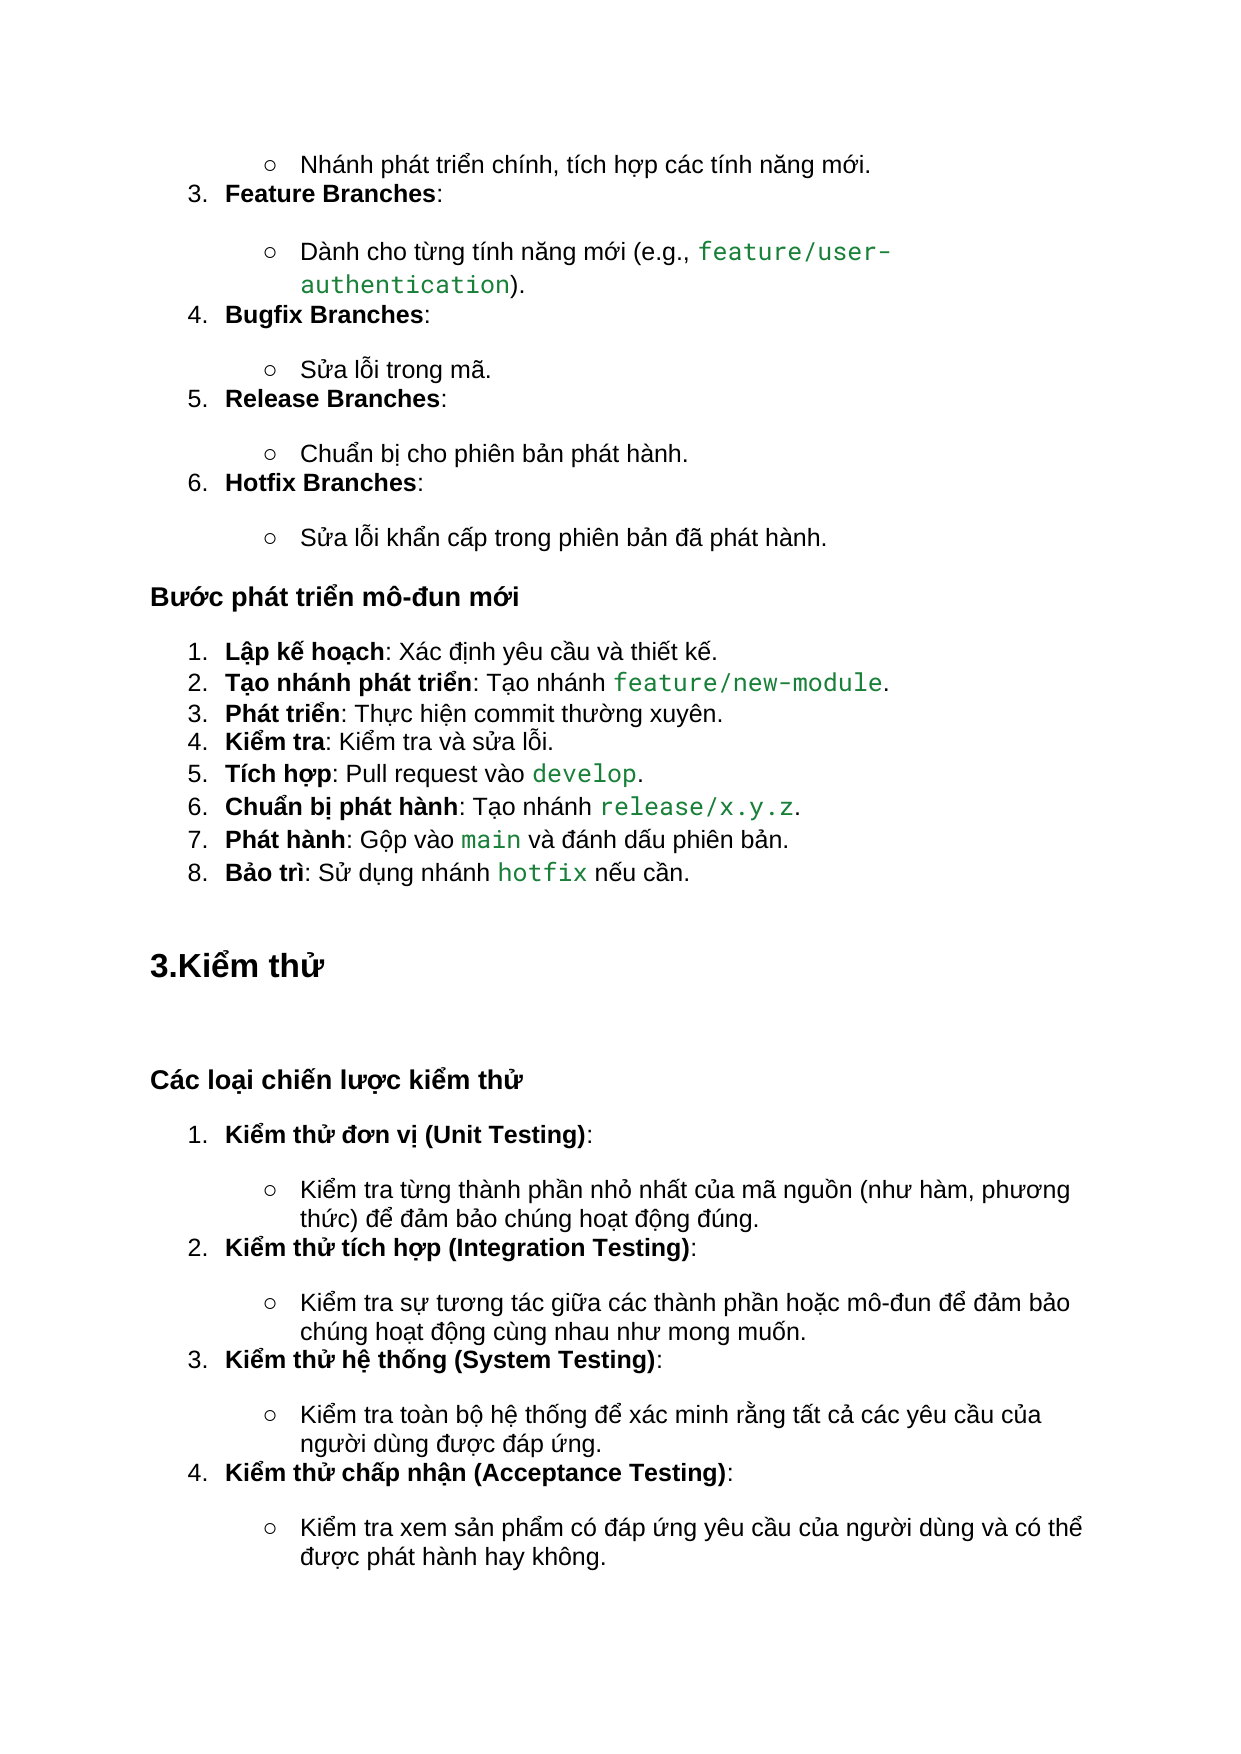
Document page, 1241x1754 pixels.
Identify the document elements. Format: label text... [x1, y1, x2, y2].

list Chuẩn bị cho phiên bản phát hành. [262, 439, 1090, 468]
list Hotfix Branches: [187, 468, 1090, 523]
list Kiểm tra: Kiểm tra và sửa lỗi. [187, 727, 1090, 756]
list Lập kế hoạch: Xác định yêu cầu và thiết kế. [187, 637, 1090, 666]
list Feature Branches: [187, 179, 1090, 234]
list Tạo nhánh phát triển: Tạo nhánh feature/new-module. [187, 666, 1090, 699]
list Phát triển: Thực hiện commit thường xuyên. [187, 699, 1090, 727]
subtitle Các loại chiến lược kiểm thử [150, 1064, 1090, 1095]
list Kiểm thử hệ thống (System Testing): [187, 1345, 1090, 1400]
list Kiểm tra sự tương tác giữa các thành phần hoặc mô-đun để đảm bảo chúng hoạt động cùng nhau như mong muốn. [262, 1288, 1090, 1345]
list Bugfix Branches: [187, 300, 1090, 355]
list Tích hợp: Pull request vào develop. [187, 756, 1090, 789]
list Kiểm thử chấp nhận (Acceptance Testing): [187, 1458, 1090, 1513]
list Release Branches: [187, 384, 1090, 439]
list Kiểm tra toàn bộ hệ thống để xác minh rằng tất cả các yêu cầu của người dùng được đáp ứng. [262, 1400, 1090, 1458]
list Kiểm thử tích hợp (Integration Testing): [187, 1233, 1090, 1288]
subtitle Bước phát triển mô-đun mới [150, 581, 1090, 612]
list Sửa lỗi trong mã. [262, 355, 1090, 384]
list Nhánh phát triển chính, tích hợp các tính năng mới. [262, 150, 1090, 179]
list Sửa lỗi khẩn cấp trong phiên bản đã phát hành. [262, 523, 1090, 551]
list Bảo trì: Sử dụng nhánh hotfix nếu cần. [187, 855, 1090, 888]
list Kiểm thử đơn vị (Unit Testing): [187, 1120, 1090, 1175]
list Chuẩn bị phát hành: Tạo nhánh release/x.y.z. [187, 789, 1090, 822]
text 3.Kiểm thử [150, 946, 1090, 985]
list Kiểm tra từng thành phần nhỏ nhất của mã nguồn (như hàm, phương thức) để đảm bảo chúng hoạt động đúng. [262, 1175, 1090, 1233]
list Kiểm tra xem sản phẩm có đáp ứng yêu cầu của người dùng và có thể được phát hành hay không. [262, 1513, 1090, 1570]
list Dành cho từng tính năng mới (e.g., feature/user-authentication). [262, 234, 1090, 300]
list Phát hành: Gộp vào main và đánh dấu phiên bản. [187, 822, 1090, 855]
